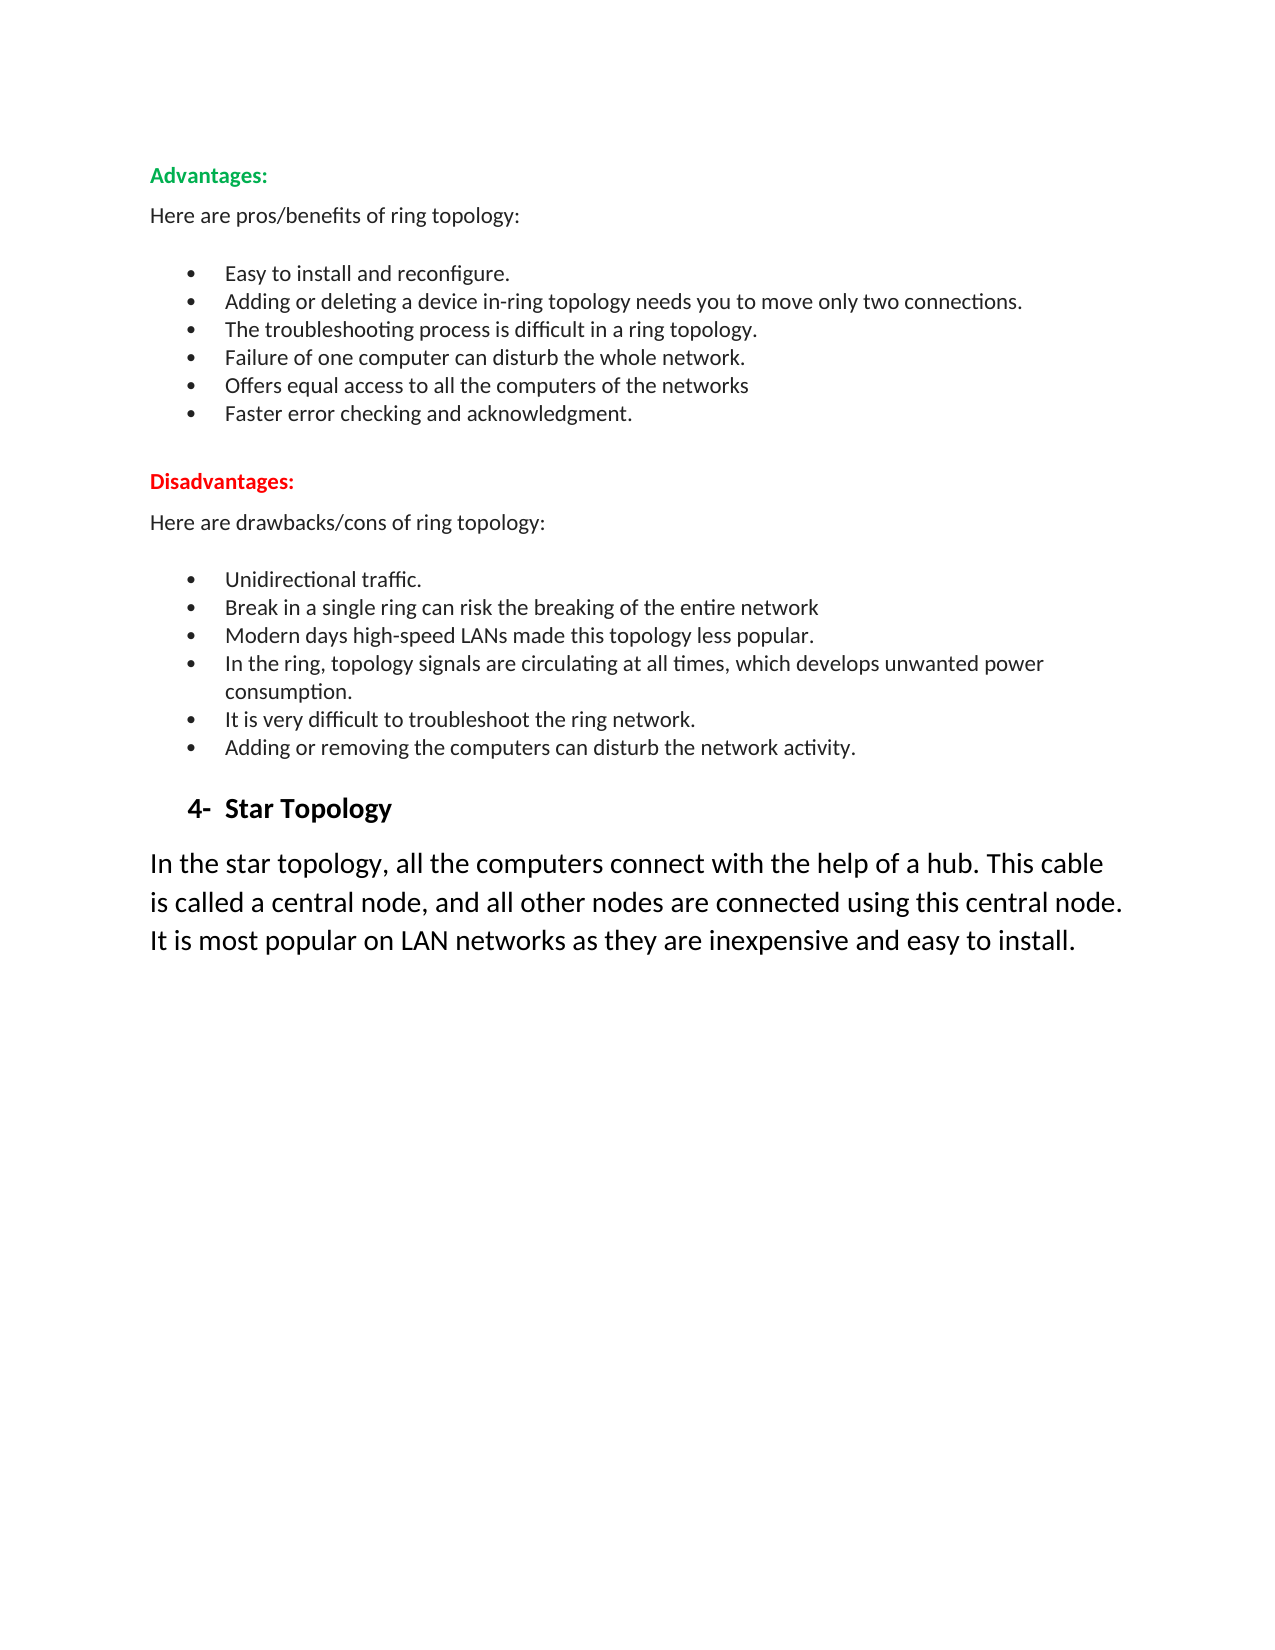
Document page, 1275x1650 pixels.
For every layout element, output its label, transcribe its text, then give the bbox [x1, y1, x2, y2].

list Break in a single ring can risk the breaking of the entire network [187, 593, 1125, 621]
list It is very difficult to troubleshoot the ring network. [187, 705, 1125, 733]
list Faster error checking and acknowledgment. [187, 399, 1125, 427]
list Star Topology [187, 790, 1125, 826]
text Disadvantages: [150, 456, 1125, 495]
list Modern days high-speed LANs made this topology less popular. [187, 621, 1125, 649]
list Offers equal access to all the computers of the networks [187, 371, 1125, 399]
text Here are drawbacks/cons of ring topology: [150, 508, 1125, 536]
list Easy to install and reconfigure. [187, 259, 1125, 287]
list The troubleshooting process is difficult in a ring topology. [187, 315, 1125, 343]
text Here are pros/benefits of ring topology: [150, 202, 1125, 229]
list Adding or removing the computers can disturb the network activity. [187, 733, 1125, 761]
text In the star topology, all the computers connect with the help of a hub. This cable is called a central node, and all other nodes are connected using this central node. It is most popular on LAN networks as they are inexpensive and easy to install. [150, 845, 1125, 958]
text Advantages: [150, 150, 1125, 189]
list In the ring, topology signals are circulating at all times, which develops unwanted power consumption. [187, 649, 1125, 705]
list Failure of one computer can disturb the whole network. [187, 343, 1125, 371]
list Adding or deleting a device in-ring topology needs you to move only two connections. [187, 287, 1125, 315]
list Unidirectional traffic. [187, 565, 1125, 593]
